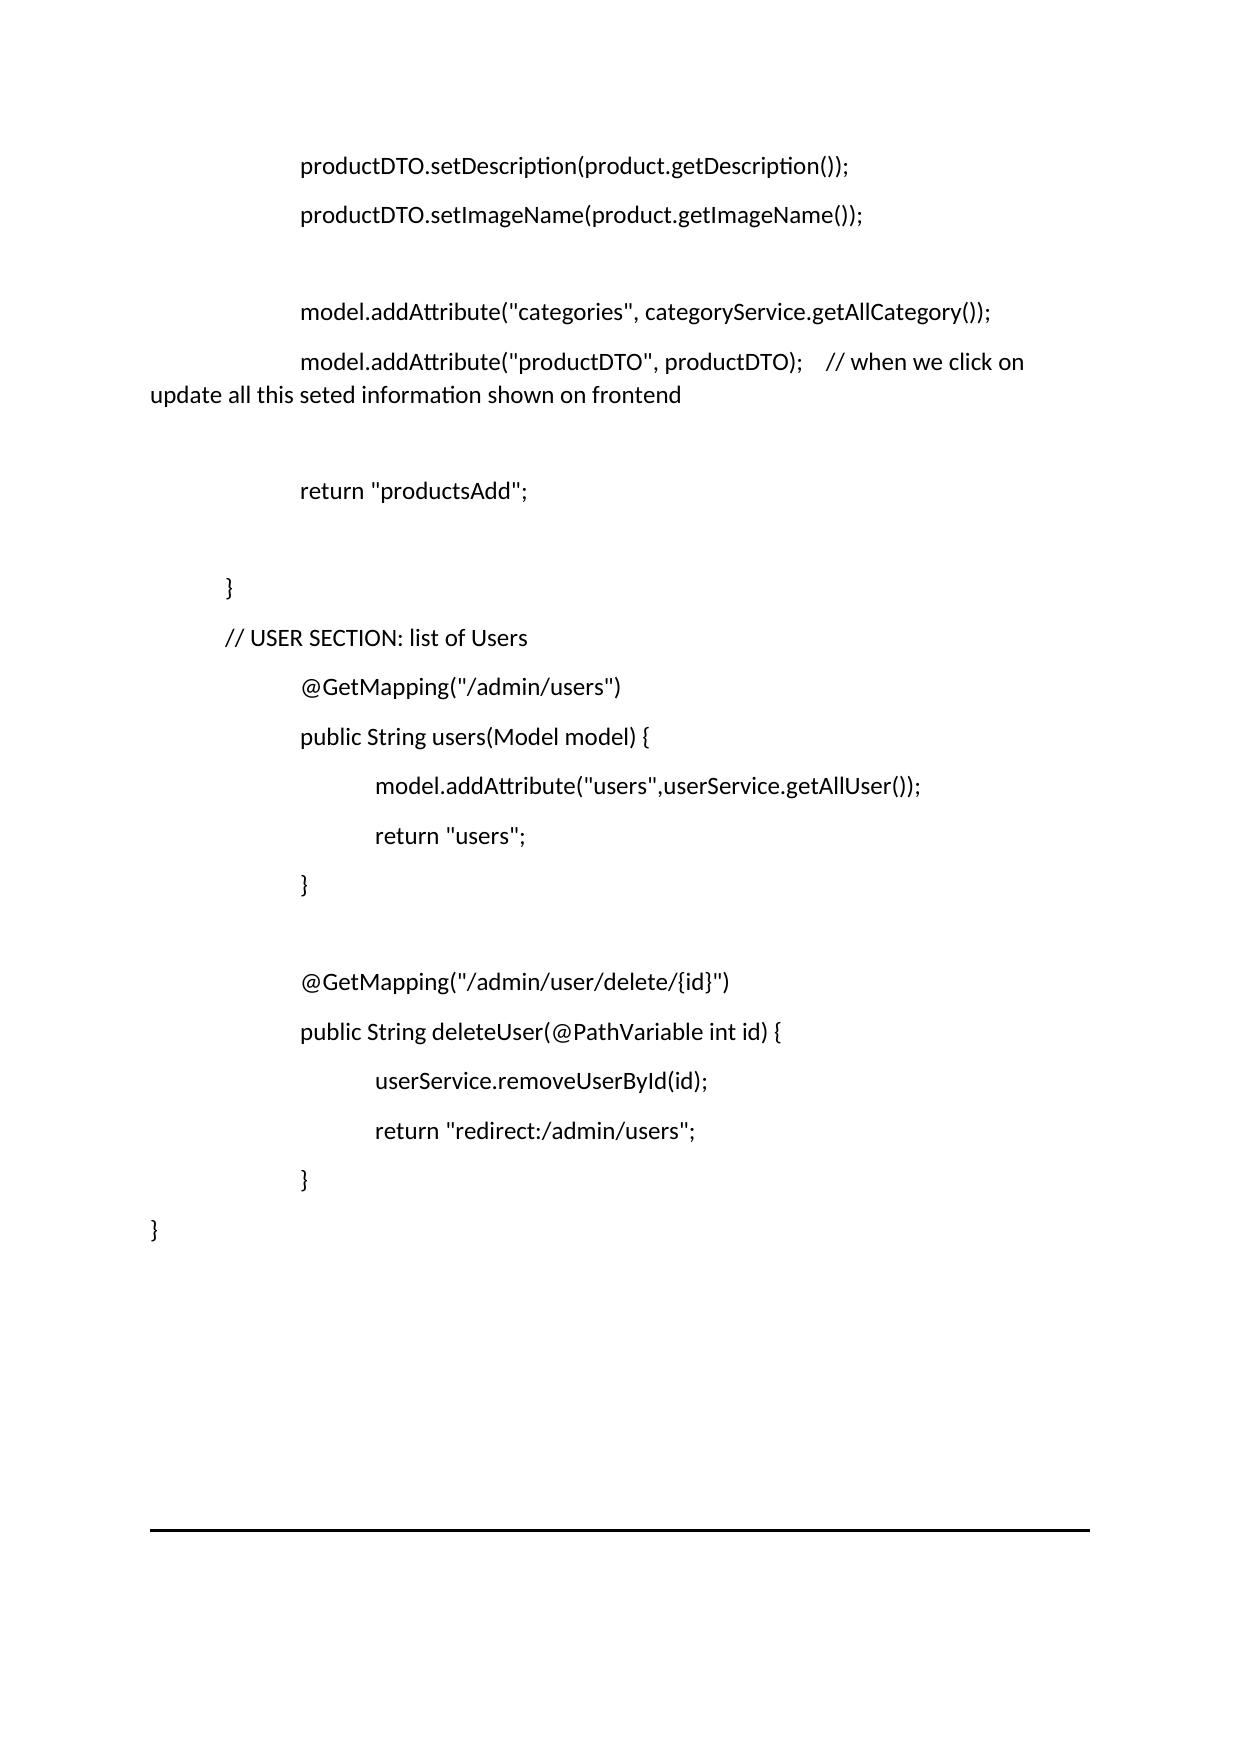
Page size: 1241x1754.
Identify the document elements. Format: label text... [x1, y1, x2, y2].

text model.addAttribute("categories", categoryService.getAllCategory()); [150, 296, 1090, 327]
text } [150, 572, 1090, 603]
text userService.removeUserById(id); [150, 1065, 1090, 1096]
text } [150, 869, 1090, 900]
text public String deleteUser(@PathVariable int id) { [150, 1016, 1090, 1046]
text @GetMapping("/admin/user/delete/{id}") [150, 966, 1090, 997]
text public String users(Model model) { [150, 721, 1090, 751]
text model.addAttribute("users",userService.getAllUser()); [150, 770, 1090, 801]
text productDTO.setImageName(product.getImageName()); [150, 199, 1090, 230]
text return "productsAdd"; [150, 475, 1090, 506]
text model.addAttribute("productDTO", productDTO); // when we click on update all this seted information shown on frontend [150, 346, 1090, 409]
text @GetMapping("/admin/users") [150, 671, 1090, 702]
text // USER SECTION: list of Users [150, 622, 1090, 652]
text productDTO.setDescription(product.getDescription()); [150, 150, 1090, 181]
text return "redirect:/admin/users"; [150, 1115, 1090, 1146]
text } [150, 1164, 1090, 1195]
text return "users"; [150, 820, 1090, 851]
text } [150, 1214, 1090, 1245]
